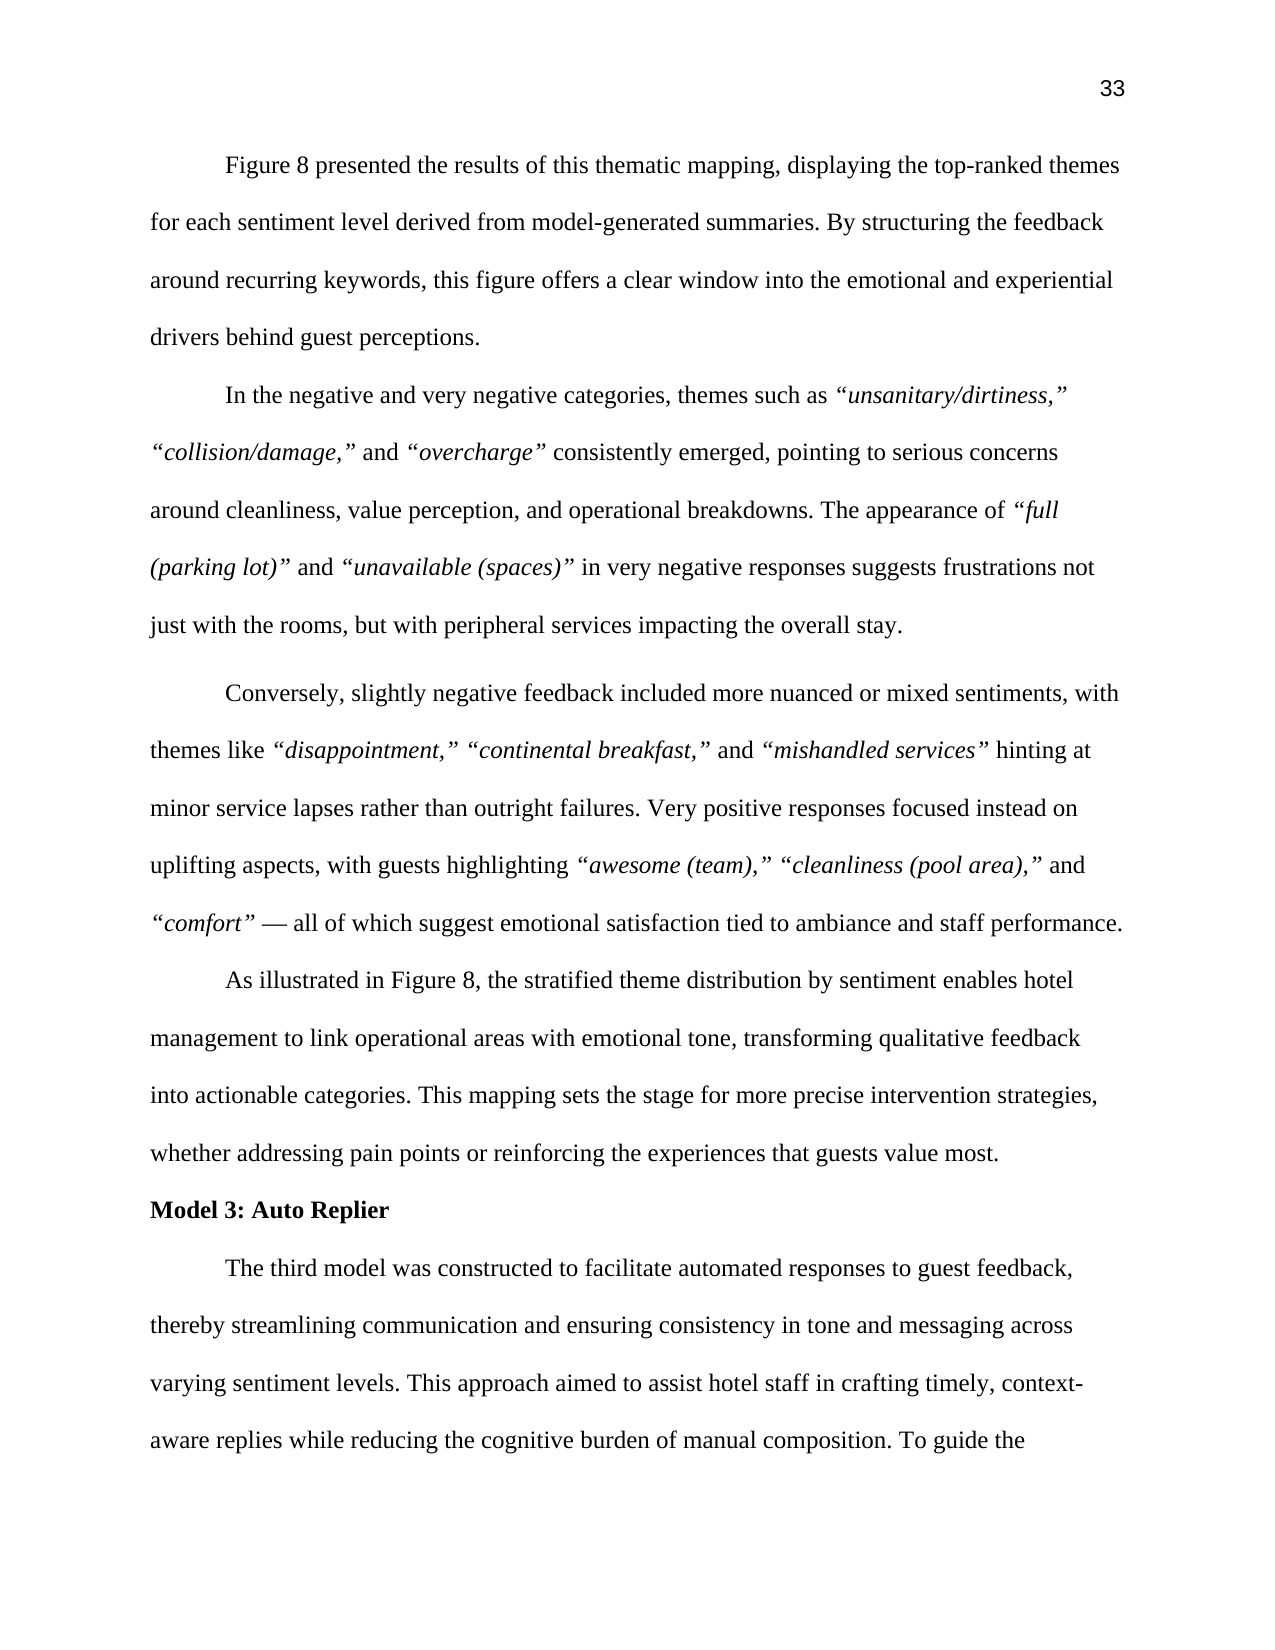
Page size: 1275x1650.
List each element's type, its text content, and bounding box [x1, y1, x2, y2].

text Figure 8 presented the results of this thematic mapping, displaying the top-ranked themes for each sentiment level derived from model-generated summaries. By structuring the feedback around recurring keywords, this figure offers a clear window into the emotional and experiential drivers behind guest perceptions. [150, 150, 1125, 351]
text In the negative and very negative categories, themes such as “unsanitary/dirtiness,” “collision/damage,” and “overcharge” consistently emerged, pointing to serious concerns around cleanliness, value perception, and operational breakdowns. The appearance of “full (parking lot)” and “unavailable (spaces)” in very negative responses suggests frustrations not just with the rooms, but with peripheral services impacting the overall stay. [150, 380, 1125, 639]
text Conversely, slightly negative feedback included more nuanced or mixed sentiments, with themes like “disappointment,” “continental breakfast,” and “mishandled services” hinting at minor service lapses rather than outright failures. Very positive responses focused instead on uplifting aspects, with guests highlighting “awesome (team),” “cleanliness (pool area),” and “comfort” — all of which suggest emotional satisfaction tied to ambiance and staff performance. [150, 678, 1125, 937]
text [150, 1253, 1125, 1454]
text As illustrated in Figure 8, the stratified theme distribution by sentiment enables hotel management to link operational areas with emotional tone, transforming qualitative feedback into actionable categories. This mapping sets the stage for more precise intervention strategies, whether addressing pain points or reinforcing the experiences that guests value most. [150, 965, 1125, 1167]
text Model 3: Auto Replier [150, 1195, 1125, 1224]
